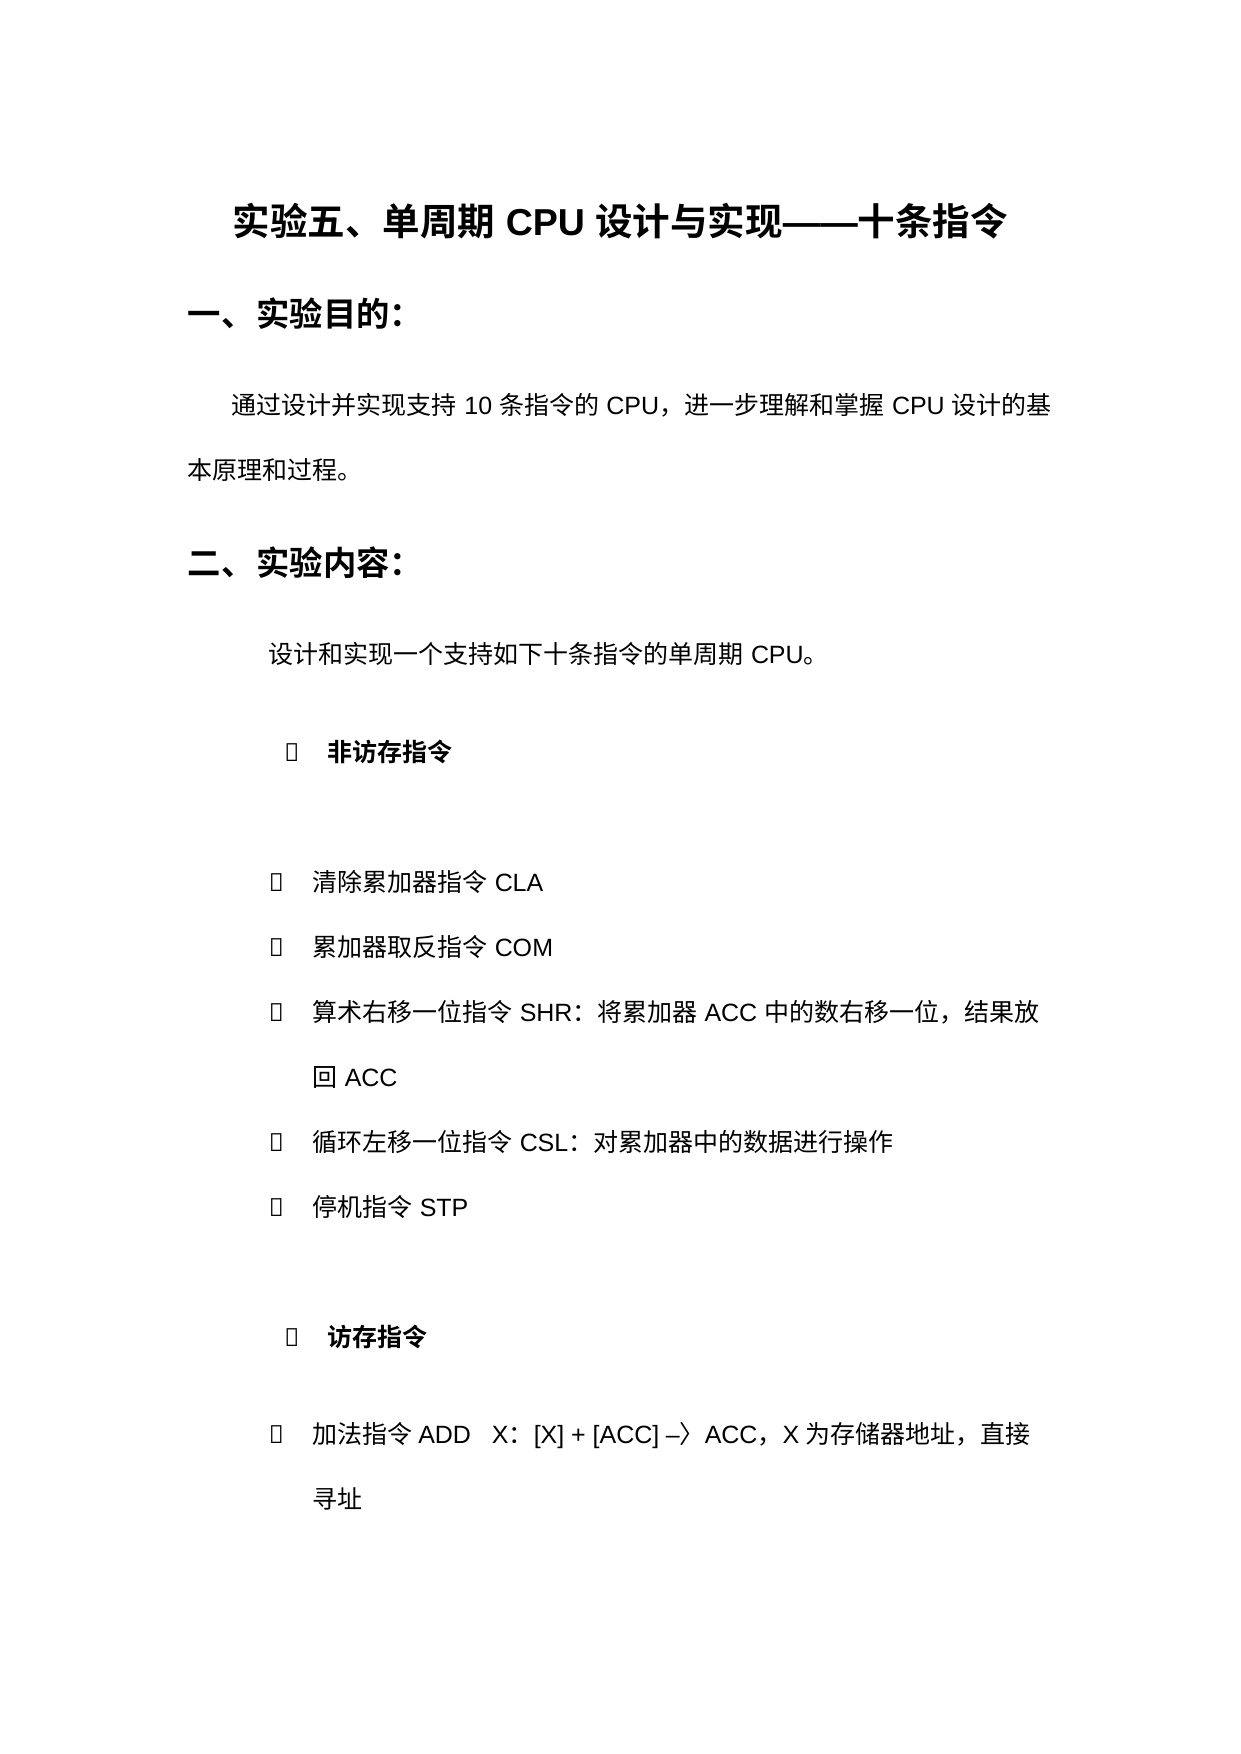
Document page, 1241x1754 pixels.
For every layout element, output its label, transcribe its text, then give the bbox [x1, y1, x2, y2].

list 清除累加器指令 CLA [269, 848, 1053, 913]
list 实验目的： [187, 279, 1053, 344]
list 停机指令 STP [269, 1173, 1053, 1238]
list 累加器取反指令 COM [269, 913, 1053, 978]
text 实验五、单周期 CPU 设计与实现——十条指令 [187, 187, 1053, 252]
list 非访存指令 [284, 718, 1053, 783]
text 通过设计并实现支持 10 条指令的 CPU，进一步理解和掌握 CPU 设计的基本原理和过程。 [187, 371, 1053, 501]
list 加法指令 ADD X：[X] + [ACC] –〉ACC，X 为存储器地址，直接寻址 [269, 1400, 1053, 1530]
list 访存指令 [284, 1303, 1053, 1368]
list 实验内容： [187, 528, 1053, 593]
list 算术右移一位指令 SHR：将累加器 ACC 中的数右移一位，结果放回 ACC [269, 978, 1053, 1108]
text 设计和实现一个支持如下十条指令的单周期 CPU。 [269, 620, 1053, 685]
list 循环左移一位指令 CSL：对累加器中的数据进行操作 [269, 1108, 1053, 1173]
